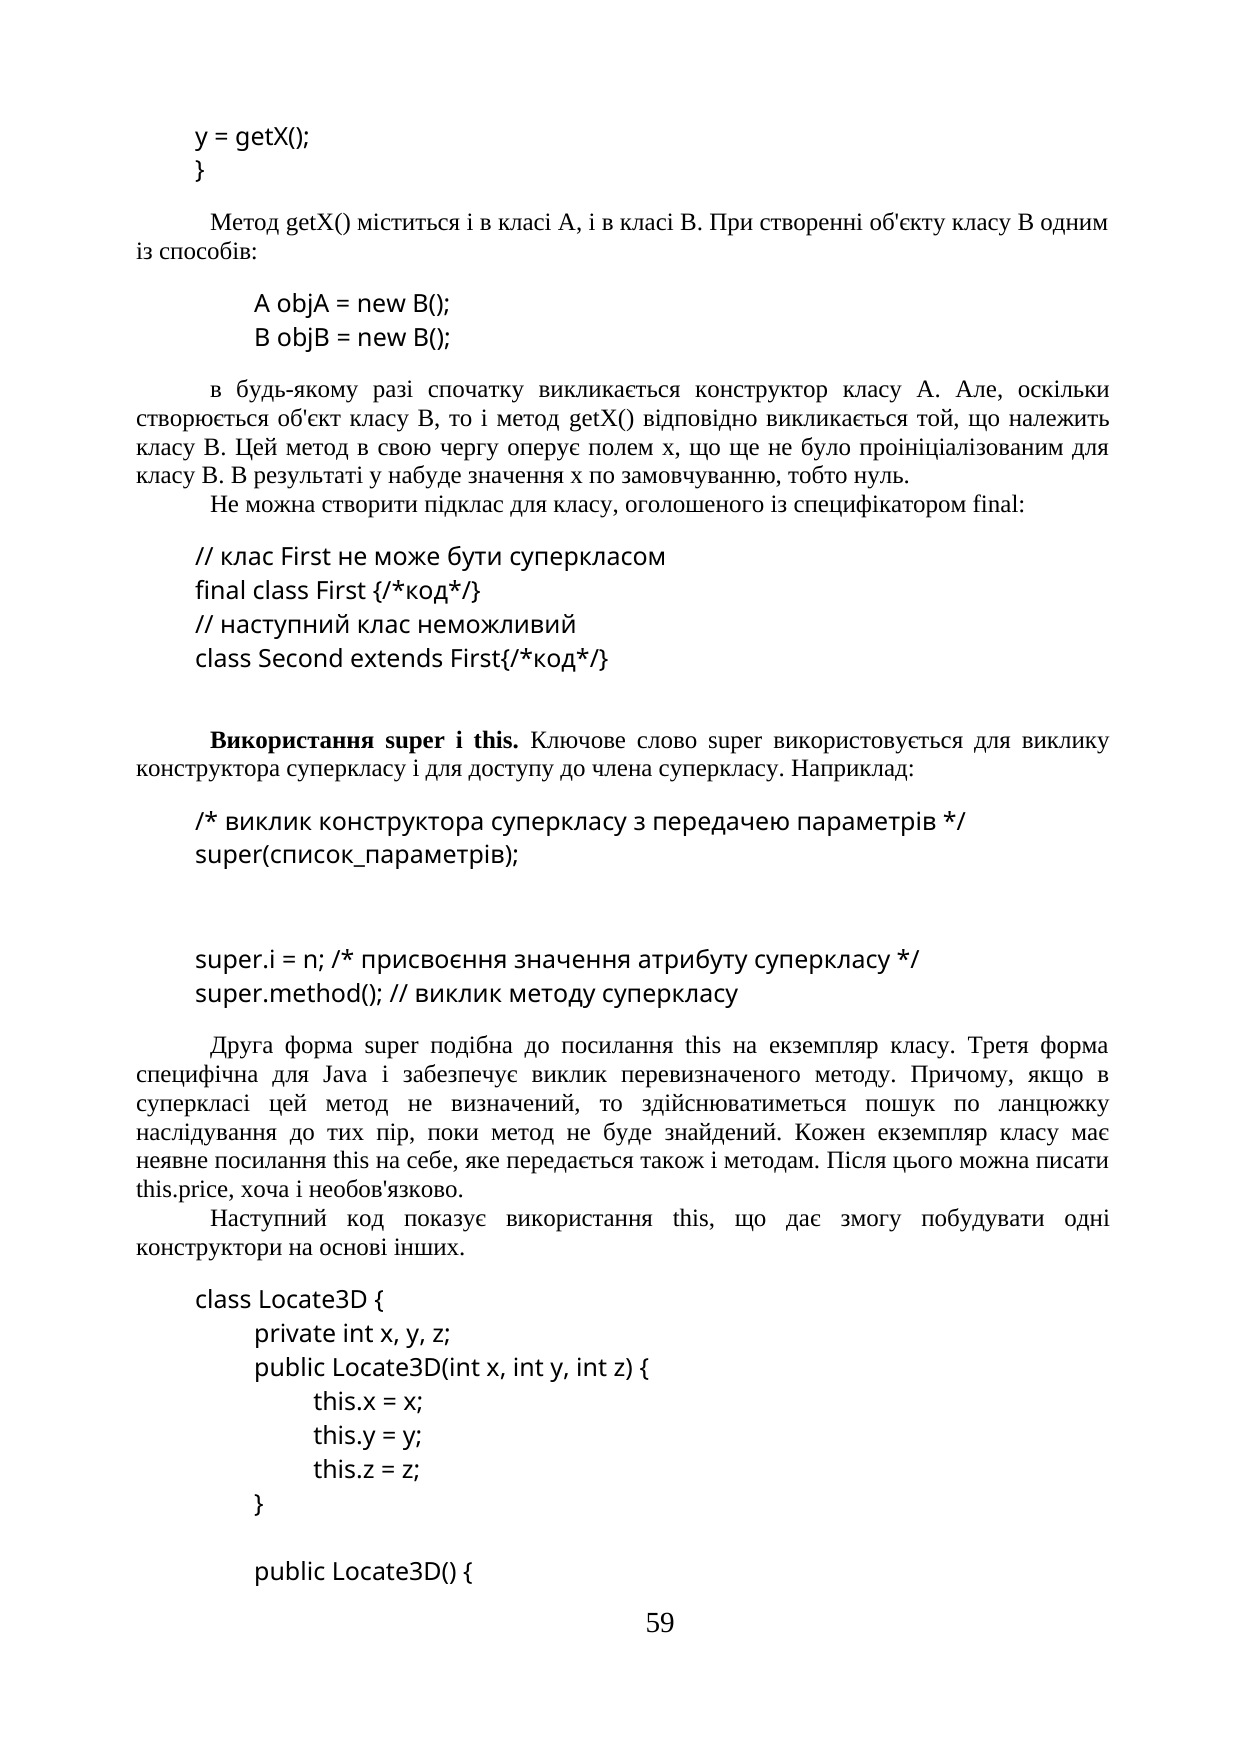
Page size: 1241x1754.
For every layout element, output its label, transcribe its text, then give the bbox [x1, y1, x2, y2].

text Метод getX() міститься і в класі A, і в класі В. При створенні об'єкту класу В одним із способів: [136, 207, 1110, 264]
text class Locate3D { [195, 1281, 1110, 1316]
text this.z = z; [195, 1452, 1110, 1486]
text // наступний клас неможливий [195, 607, 1110, 641]
text Не можна створити підклас для класу, оголошеного із специфікатором final: [136, 489, 1110, 518]
text super.method(); // виклик методу суперкласу [195, 976, 1110, 1010]
text super.i = n; /* присвоєння значення атрибуту суперкласу */ [195, 942, 1110, 976]
text final class First {/*код*/} [195, 573, 1110, 607]
text y = getX(); [195, 118, 1110, 152]
text A objA = new B(); [195, 285, 1110, 319]
text this.y = y; [195, 1418, 1110, 1452]
text this.x = x; [195, 1384, 1110, 1418]
text /* виклик конструктора суперкласу з передачею параметрів */ [195, 803, 1110, 837]
text public Locate3D() { [195, 1554, 1110, 1588]
text Друга форма super подібна до посилання this на екземпляр класу. Третя форма специфічна для Java і забезпечує виклик перевизначеного методу. Причому, якщо в суперкласі цей метод не визначений, то здійснюватиметься пошук по ланцюжку наслідування до тих пір, поки метод не буде знайдений. Кожен екземпляр класу має неявне посилання this на себе, яке передається також і методам. Після цього можна писати this.price, хоча і необов'язково. [136, 1031, 1110, 1203]
text } [195, 1486, 1110, 1520]
text public Locate3D(int x, int y, int z) { [195, 1349, 1110, 1384]
text private int x, y, z; [195, 1316, 1110, 1349]
text // клас First не може бути суперкласом [195, 539, 1110, 573]
text B objB = new B(); [195, 319, 1110, 353]
text class Second extends First{/*код*/} [195, 641, 1110, 675]
text Наступний код показує використання this, що дає змогу побудувати одні конструктори на основі інших. [136, 1203, 1110, 1261]
text Використання super і this. Ключове слово super використовується для виклику конструктора суперкласу і для доступу до члена суперкласу. Наприклад: [136, 725, 1110, 782]
text } [195, 152, 1110, 186]
text super(список_параметрів); [195, 837, 1110, 871]
text в будь-якому разі спочатку викликається конструктор класу А. Але, оскільки створюється об'єкт класу В, то і метод getX() відповідно викликається той, що належить класу В. Цей метод в свою чергу оперує полем х, що ще не було проініціалізованим для класу В. В результаті y набуде значення х по замовчуванню, тобто нуль. [136, 374, 1110, 489]
